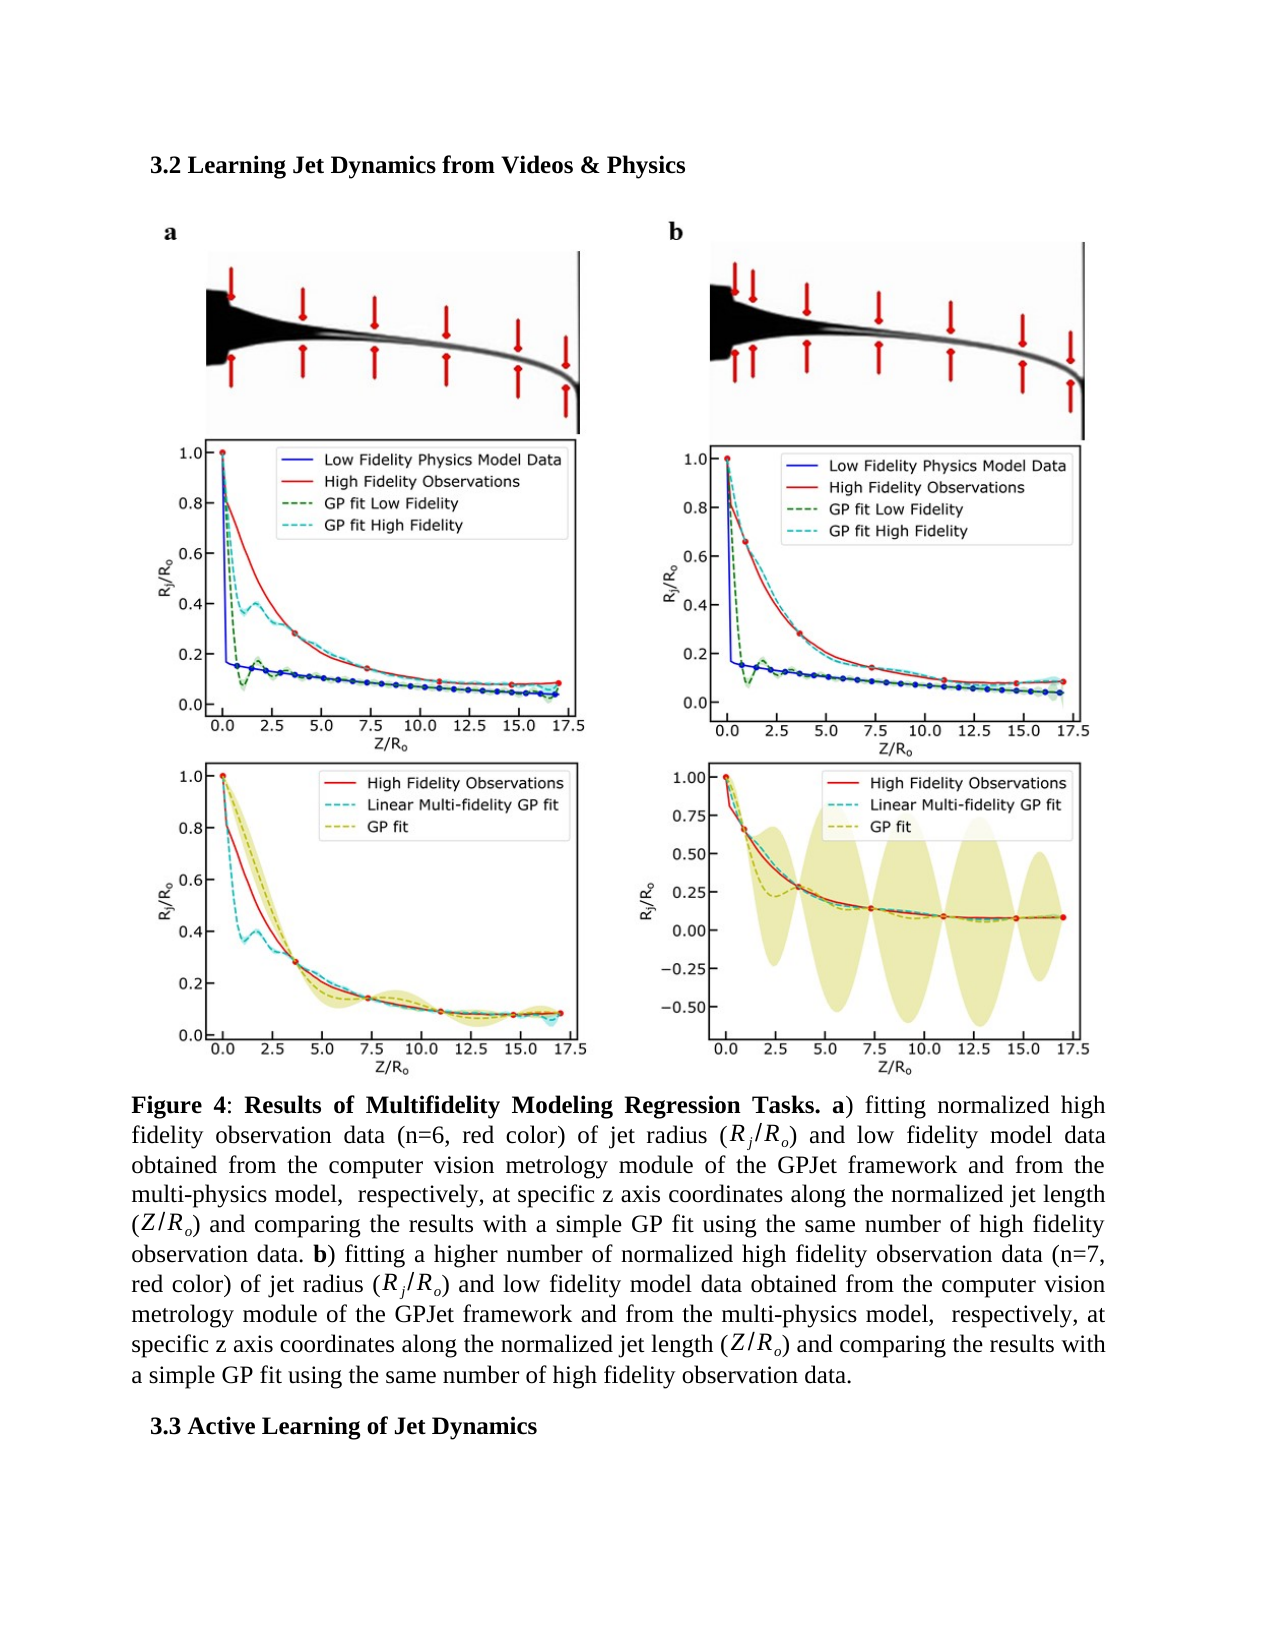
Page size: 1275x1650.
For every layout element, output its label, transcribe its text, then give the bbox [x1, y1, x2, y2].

subtitle 3.2 Learning Jet Dynamics from Videos & Physics [150, 150, 1125, 179]
picture [131, 184, 1106, 1082]
